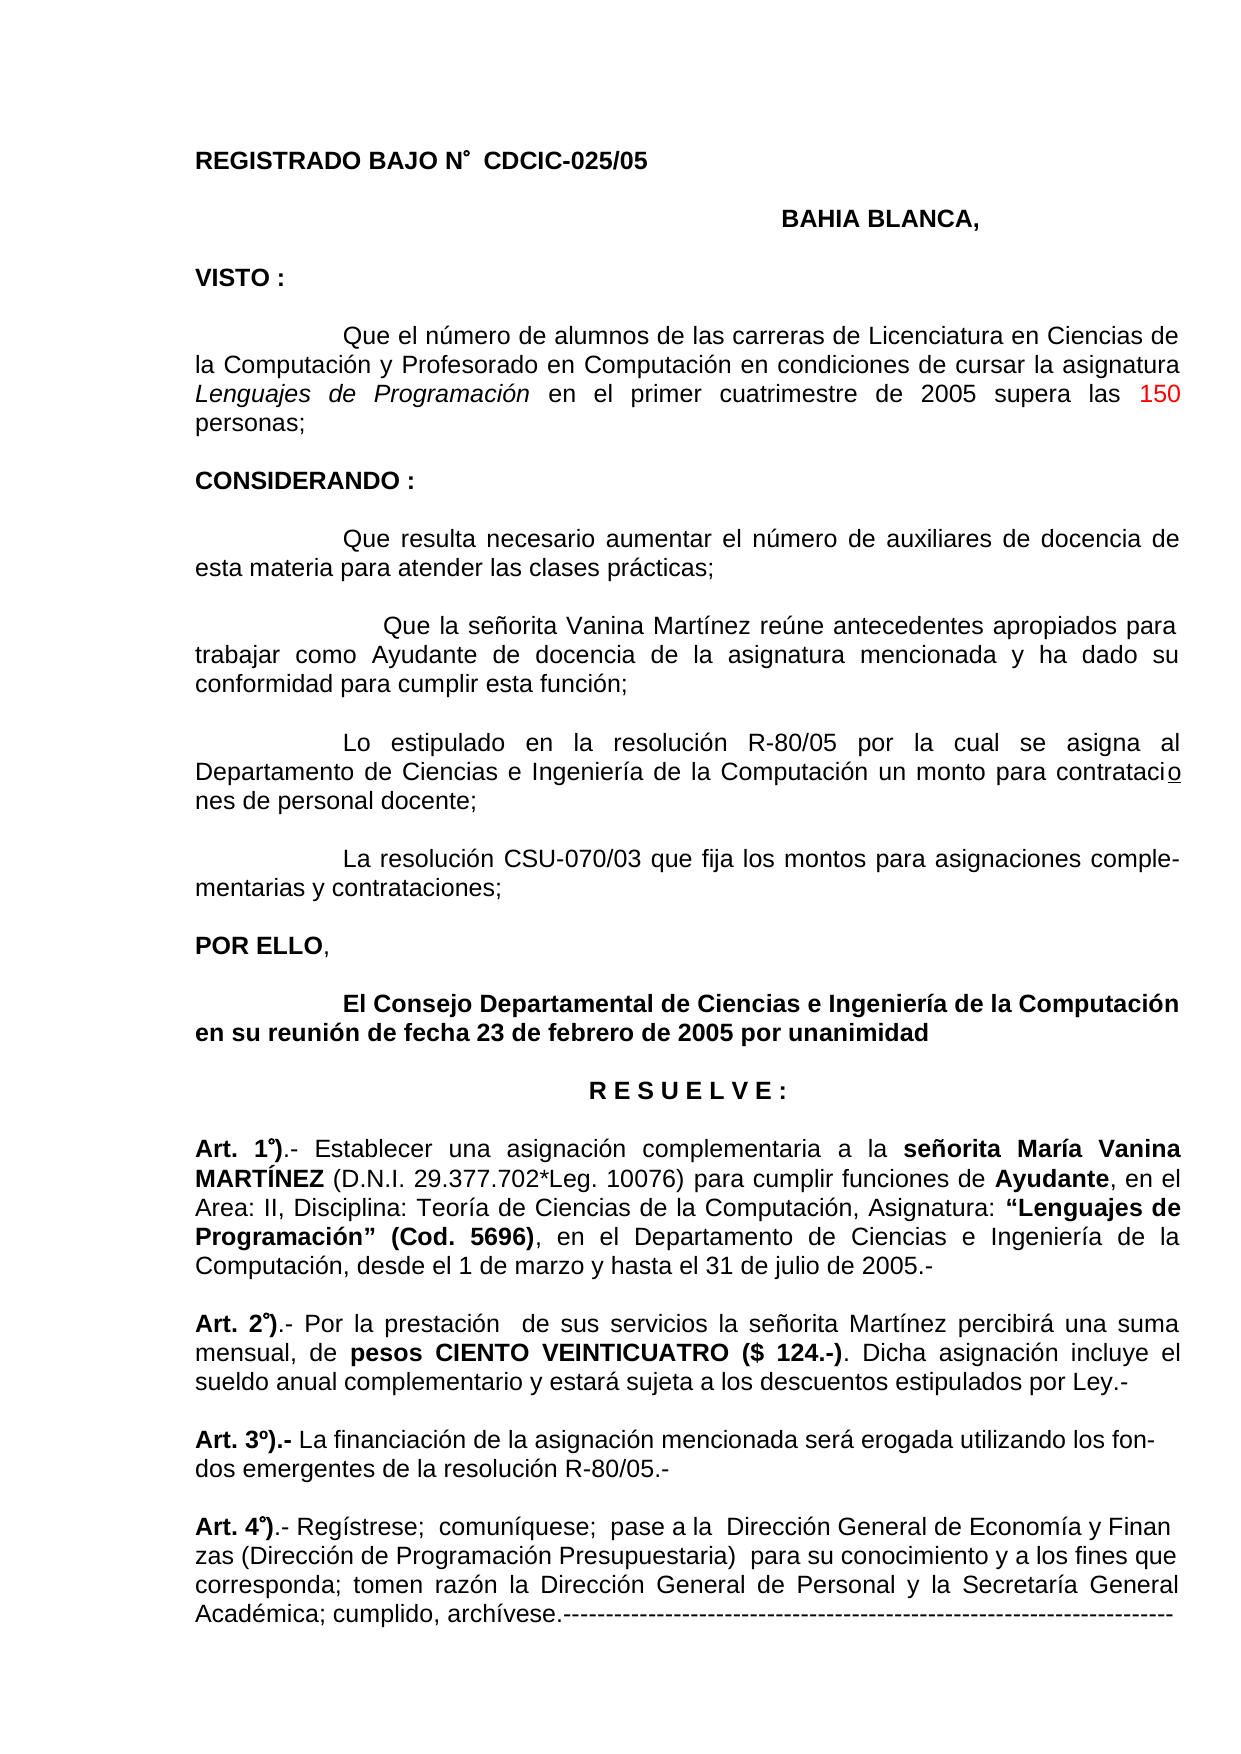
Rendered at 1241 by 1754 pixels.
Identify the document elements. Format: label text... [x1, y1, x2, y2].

text Art. 2).- Por la prestación de sus servicios la señorita Martínez percibirá una suma mensual, de pesos CIENTO VEINTICUATRO ($ 124.-). Dicha asignación incluye el sueldo anual complementario y estará sujeta a los descuentos estipulados por Ley.- [195, 1309, 1181, 1396]
text REGISTRADO BAJO N CDCIC-025/05 [195, 146, 1181, 175]
text CONSIDERANDO : [195, 466, 1181, 495]
text dos emergentes de la resolución R-80/05.- [195, 1454, 1181, 1483]
text Que la señorita Vanina Martínez reúne antecedentes apropiados para trabajar como Ayudante de docencia de la asignatura mencionada y ha dado su conformidad para cumplir esta función; [195, 582, 1181, 698]
text POR ELLO, [195, 931, 1181, 960]
text El Consejo Departamental de Ciencias e Ingeniería de la Computación en su reunión de fecha 23 de febrero de 2005 por unanimidad [195, 989, 1181, 1047]
text zas (Dirección de Programación Presupuestaria) para su conocimiento y a los fines que [195, 1541, 1181, 1570]
text VISTO : [195, 262, 1181, 292]
text La resolución CSU-070/03 que fija los montos para asignaciones comple-mentarias y contrataciones; [195, 844, 1181, 902]
text R E S U E L V E : [195, 1076, 1181, 1105]
text BAHIA BLANCA, [195, 204, 1181, 233]
text Art. 1).- Establecer una asignación complementaria a la señorita María Vanina MARTÍNEZ (D.N.I. 29.377.702*Leg. 10076) para cumplir funciones de Ayudante, en el Area: II, Disciplina: Teoría de Ciencias de la Computación, Asignatura: “Lenguajes de Programación” (Cod. 5696), en el Departamento de Ciencias e Ingeniería de la Computación, desde el 1 de marzo y hasta el 31 de julio de 2005.- [195, 1134, 1181, 1280]
text Lo estipulado en la resolución R-80/05 por la cual se asigna al Departamento de Ciencias e Ingeniería de la Computación un monto para contratacio nes de personal docente; [195, 727, 1181, 815]
text corresponda; tomen razón la Dirección General de Personal y la Secretaría General Académica; cumplido, archívese.------------------------------------------------------------------------ [195, 1570, 1181, 1628]
text Que resulta necesario aumentar el número de auxiliares de docencia de esta materia para atender las clases prácticas; [195, 524, 1181, 582]
text Art. 3º).- La financiación de la asignación mencionada será erogada utilizando los fon- [195, 1425, 1181, 1454]
text Que el número de alumnos de las carreras de Licenciatura en Ciencias de la Computación y Profesorado en Computación en condiciones de cursar la asignatura Lenguajes de Programación en el primer cuatrimestre de 2005 supera las 150 personas; [195, 321, 1181, 437]
text Art. 4).- Regístrese; comuníquese; pase a la Dirección General de Economía y Finan [195, 1512, 1181, 1541]
